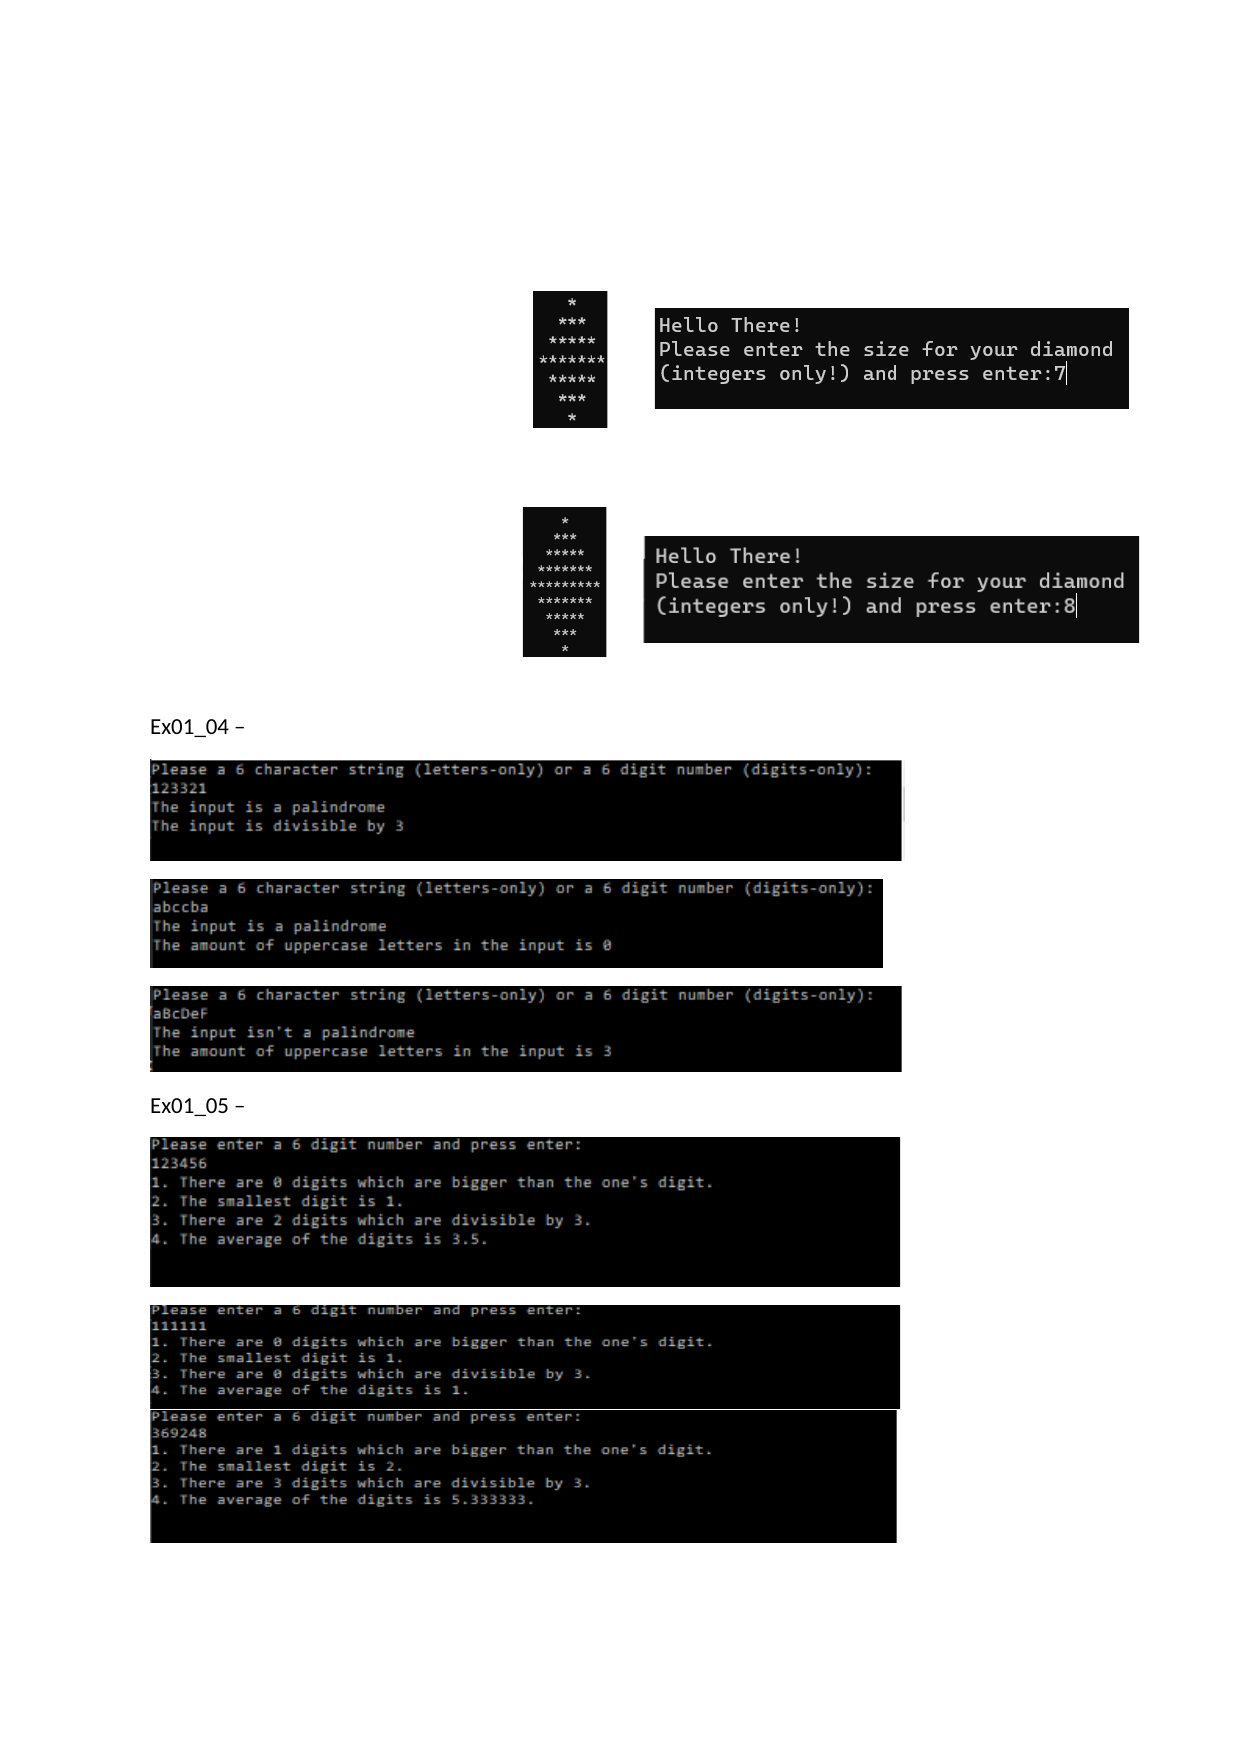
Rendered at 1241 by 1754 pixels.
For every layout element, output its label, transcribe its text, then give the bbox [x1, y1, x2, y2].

text Ex01_05 – [150, 1091, 1090, 1119]
picture [532, 291, 608, 427]
picture [150, 1410, 897, 1543]
picture [522, 507, 607, 655]
picture [150, 1137, 901, 1287]
picture [150, 986, 902, 1072]
picture [150, 759, 905, 861]
text Ex01_04 – [150, 712, 1090, 741]
picture [642, 536, 1139, 643]
picture [653, 308, 1129, 408]
picture [150, 879, 883, 968]
picture [150, 1305, 901, 1409]
